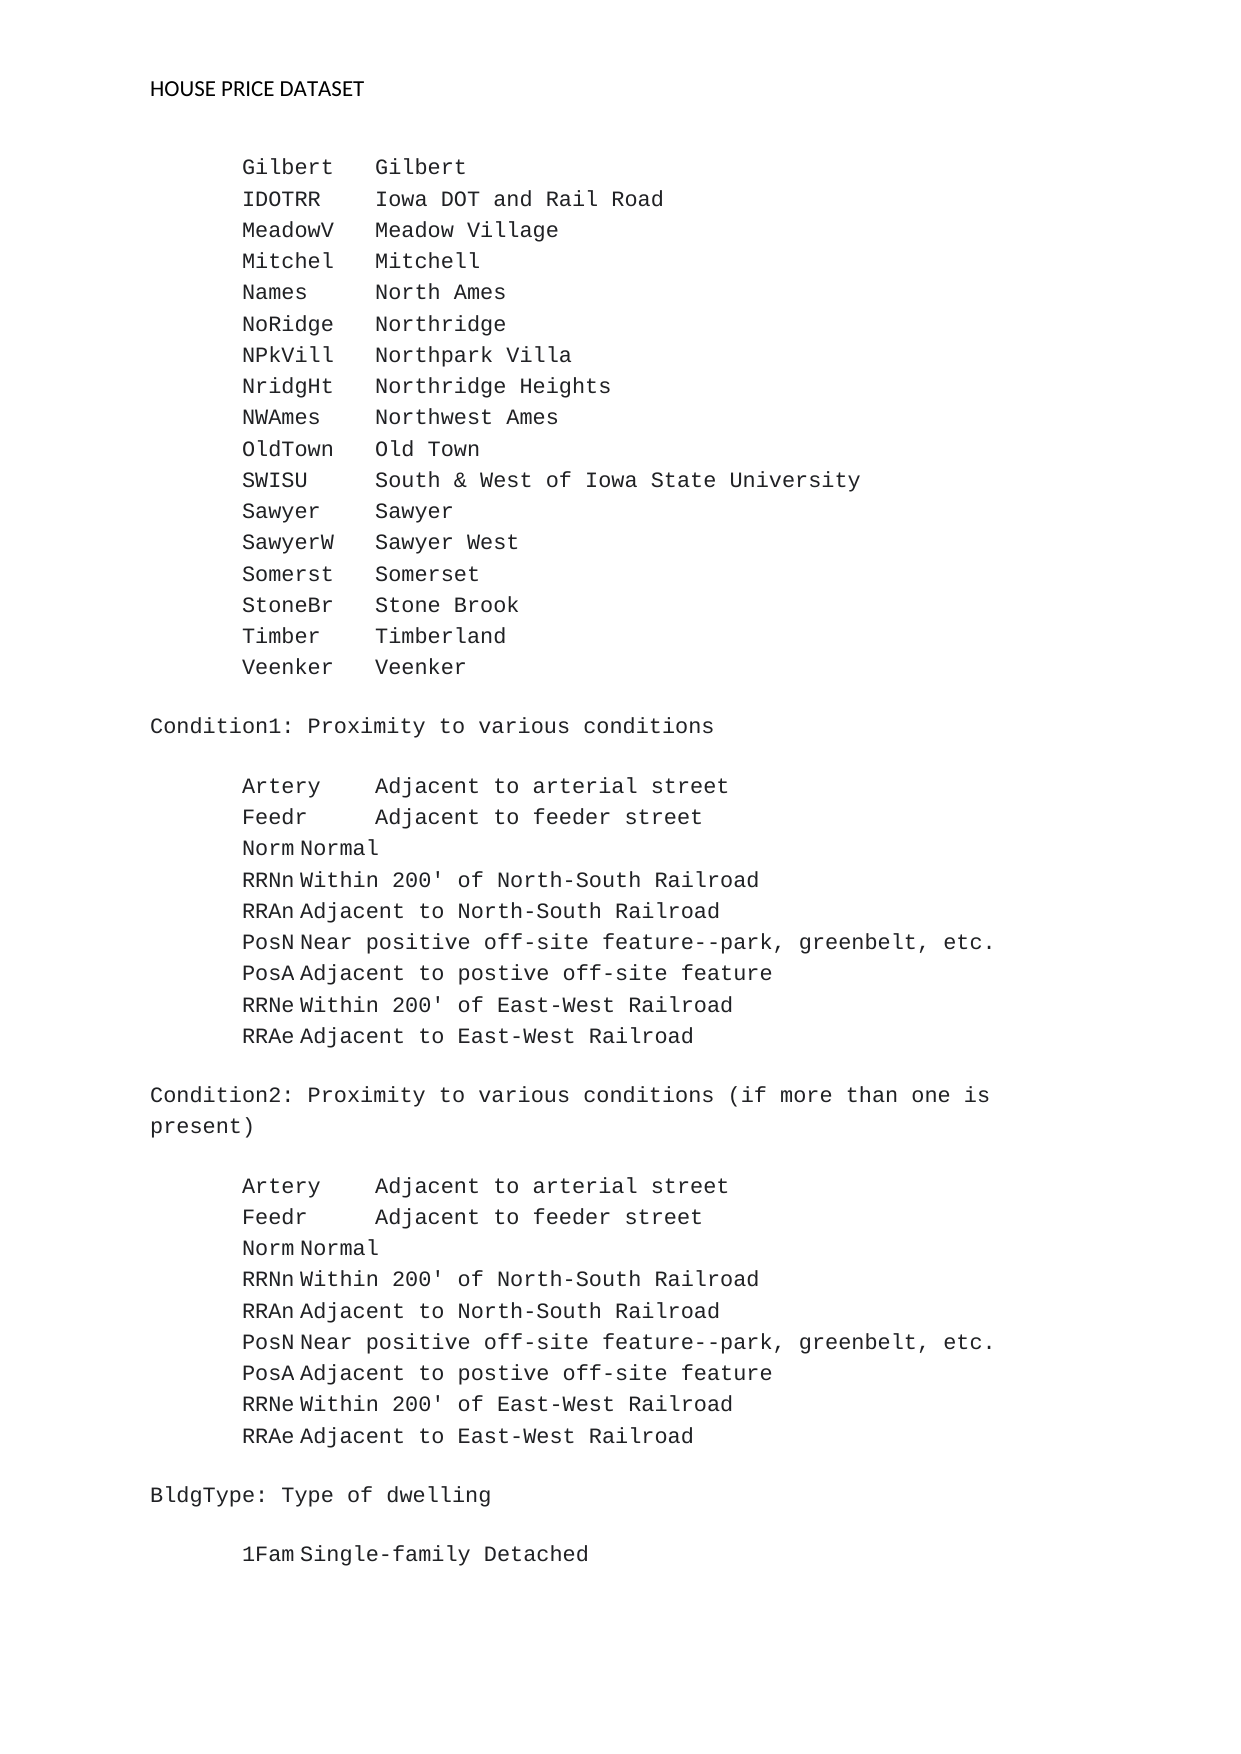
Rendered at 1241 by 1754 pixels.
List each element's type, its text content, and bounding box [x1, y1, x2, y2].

text Gilbert Gilbert [150, 150, 1090, 181]
text Condition1: Proximity to various conditions [150, 709, 1090, 741]
text RRNn Within 200' of North-South Railroad [150, 862, 1090, 893]
text Artery Adjacent to arterial street [150, 768, 1090, 800]
text Feedr Adjacent to feeder street [150, 800, 1090, 831]
text RRNe Within 200' of East-West Railroad [150, 1387, 1090, 1418]
text RRAe Adjacent to East-West Railroad [150, 1018, 1090, 1050]
text PosA Adjacent to postive off-site feature [150, 956, 1090, 987]
text RRAe Adjacent to East-West Railroad [150, 1418, 1090, 1449]
text Veenker Veenker [150, 650, 1090, 681]
text NoRidge Northridge [150, 306, 1090, 337]
text StoneBr Stone Brook [150, 587, 1090, 619]
text Condition2: Proximity to various conditions (if more than one is present) [150, 1078, 1090, 1140]
text 1Fam Single-family Detached [150, 1537, 1090, 1568]
text OldTown Old Town [150, 431, 1090, 462]
text PosA Adjacent to postive off-site feature [150, 1356, 1090, 1387]
text Norm Normal [150, 831, 1090, 862]
text RRNn Within 200' of North-South Railroad [150, 1262, 1090, 1293]
text NridgHt Northridge Heights [150, 369, 1090, 400]
text MeadowV Meadow Village [150, 212, 1090, 244]
text NPkVill Northpark Villa [150, 337, 1090, 369]
text SWISU South & West of Iowa State University [150, 462, 1090, 494]
text RRAn Adjacent to North-South Railroad [150, 893, 1090, 925]
text RRAn Adjacent to North-South Railroad [150, 1293, 1090, 1324]
text Feedr Adjacent to feeder street [150, 1199, 1090, 1231]
text Timber Timberland [150, 619, 1090, 650]
text Sawyer Sawyer [150, 494, 1090, 525]
text Norm Normal [150, 1231, 1090, 1262]
text Artery Adjacent to arterial street [150, 1168, 1090, 1199]
text SawyerW Sawyer West [150, 525, 1090, 556]
text Somerst Somerset [150, 556, 1090, 587]
text NWAmes Northwest Ames [150, 400, 1090, 431]
text BldgType: Type of dwelling [150, 1478, 1090, 1509]
text IDOTRR Iowa DOT and Rail Road [150, 181, 1090, 212]
text Mitchel Mitchell [150, 244, 1090, 275]
text Names North Ames [150, 275, 1090, 306]
text RRNe Within 200' of East-West Railroad [150, 987, 1090, 1018]
text PosN Near positive off-site feature--park, greenbelt, etc. [150, 1324, 1090, 1356]
text PosN Near positive off-site feature--park, greenbelt, etc. [150, 925, 1090, 956]
